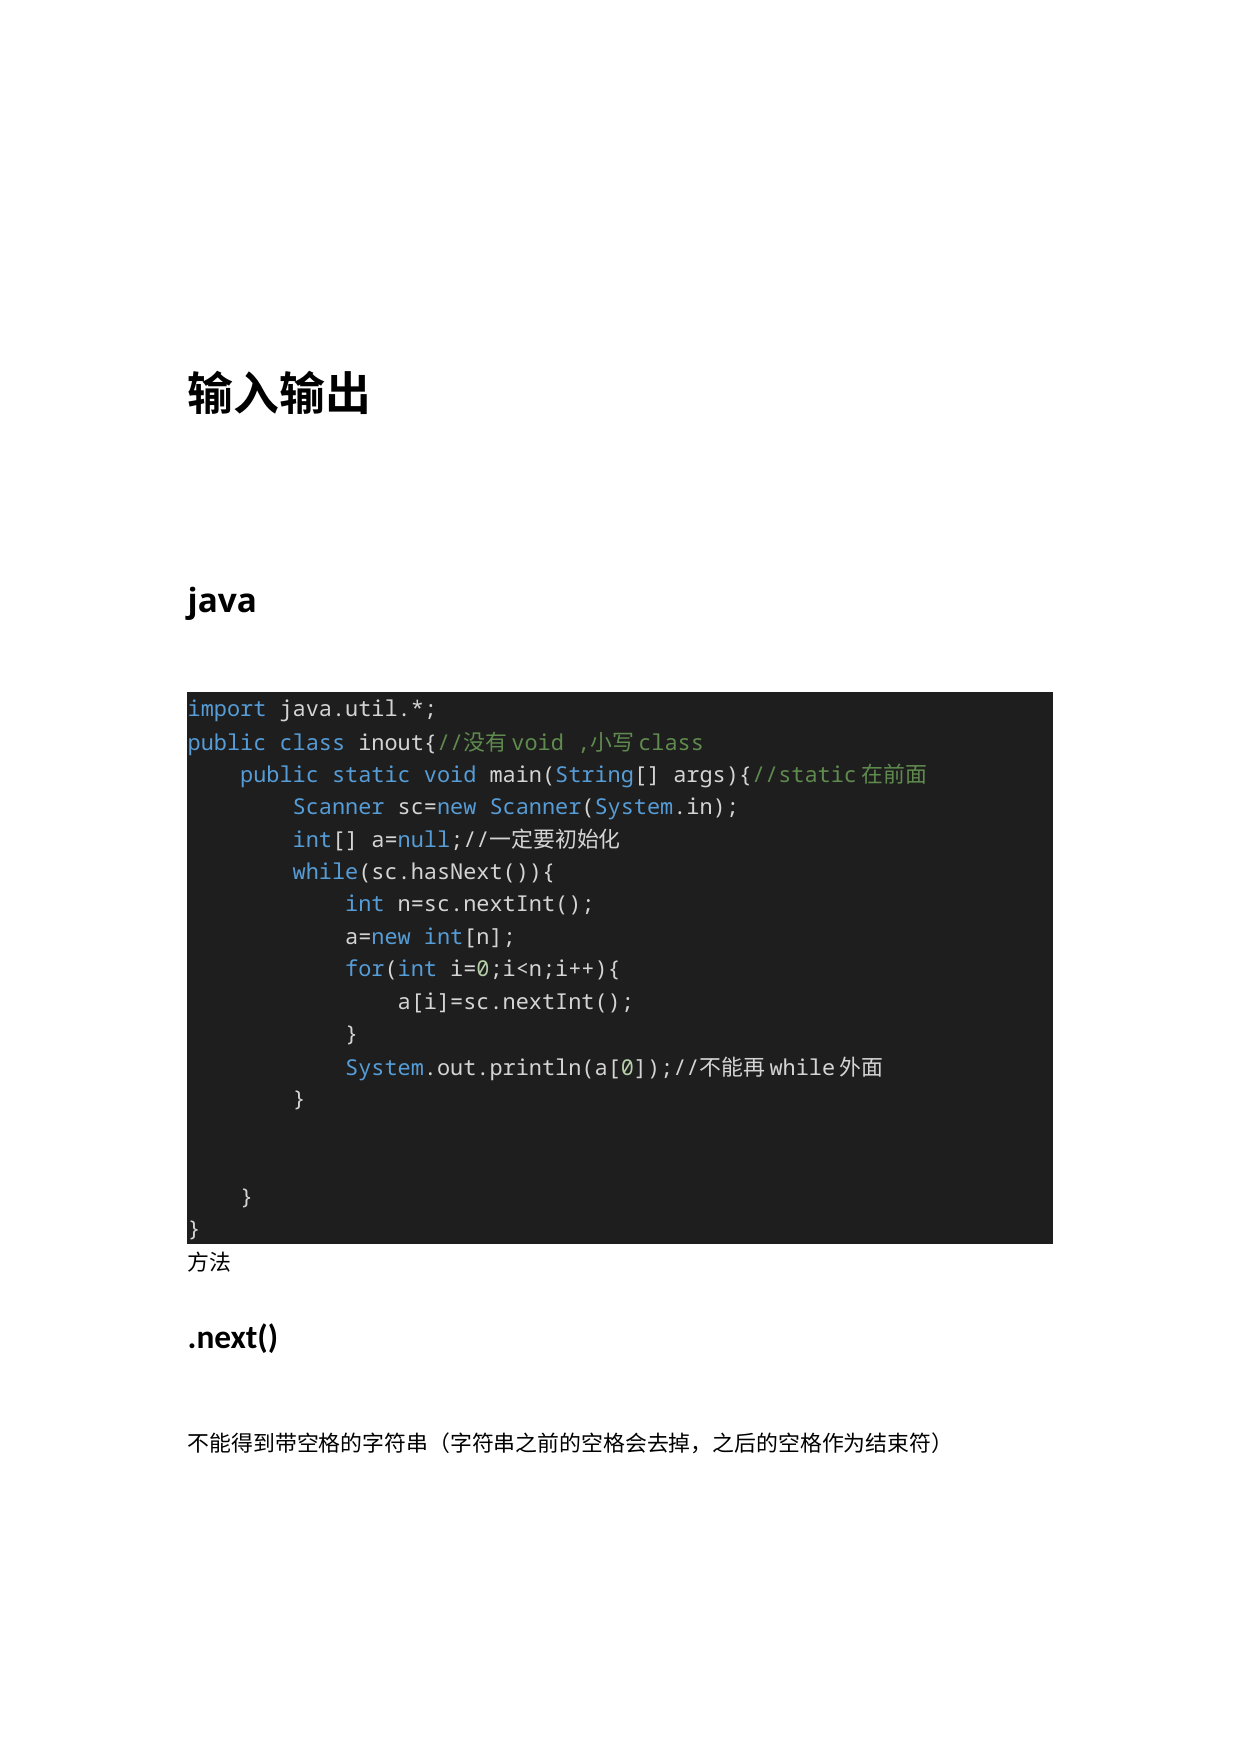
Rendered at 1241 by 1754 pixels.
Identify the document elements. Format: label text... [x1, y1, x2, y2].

text a=new int[n]; [187, 919, 1053, 952]
text } [187, 1212, 1053, 1244]
text while(sc.hasNext()){ [187, 854, 1053, 887]
text public class inout{//没有void ,小写class [187, 724, 1053, 757]
text int n=sc.nextInt(); [187, 887, 1053, 919]
text int[] a=null;//一定要初始化 [187, 822, 1053, 854]
text import java.util.*; [187, 692, 1053, 724]
subtitle .next() [187, 1304, 1053, 1369]
text } [187, 1082, 1053, 1114]
subtitle 输入输出 [187, 341, 1053, 439]
text 方法 [187, 1244, 1053, 1277]
text for(int i=0;i<n;i++){ [187, 952, 1053, 984]
text public static void main(String[] args){//static在前面 [187, 757, 1053, 789]
text System.out.println(a[0]);//不能再while外面 [187, 1049, 1053, 1082]
subtitle java [187, 567, 1053, 632]
text } [187, 1179, 1053, 1212]
text } [187, 1017, 1053, 1049]
text 不能得到带空格的字符串（字符串之前的空格会去掉，之后的空格作为结束符） [187, 1426, 1053, 1458]
text a[i]=sc.nextInt(); [187, 984, 1053, 1017]
text Scanner sc=new Scanner(System.in); [187, 789, 1053, 822]
